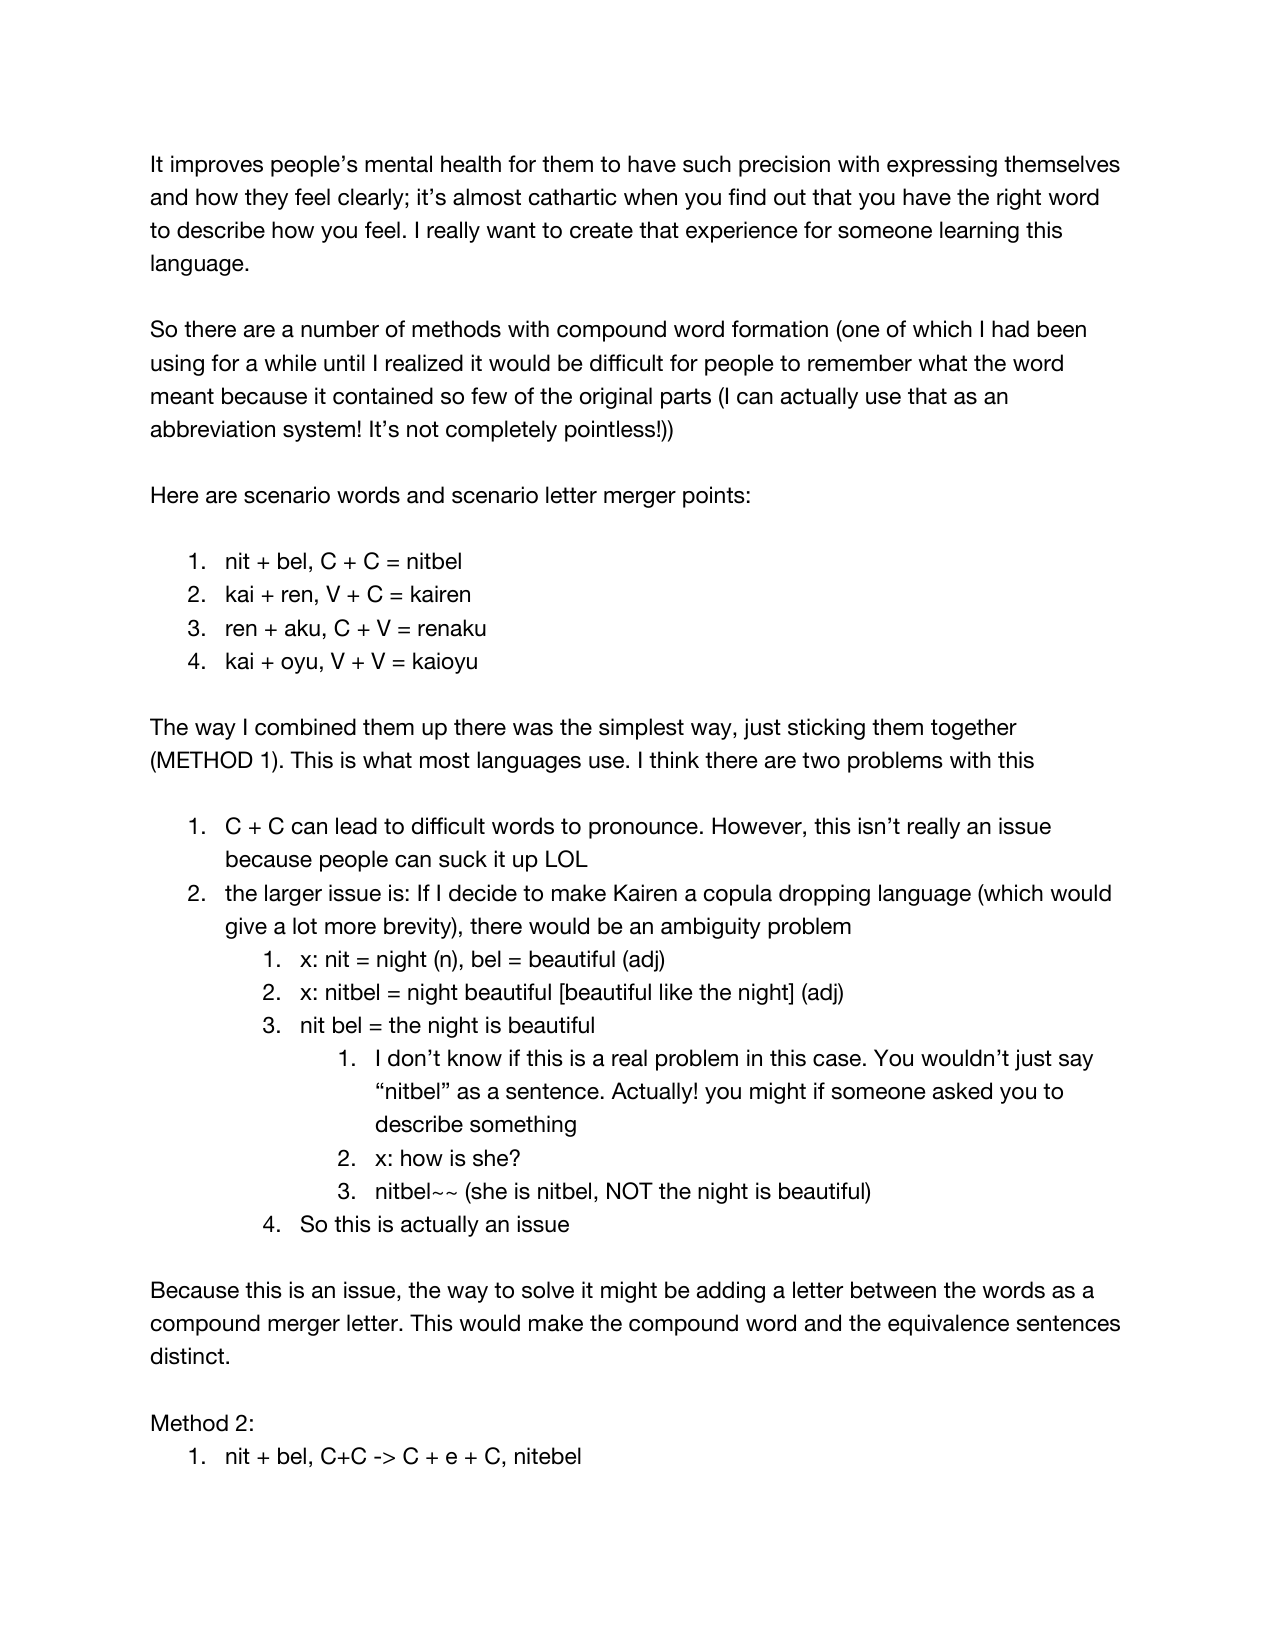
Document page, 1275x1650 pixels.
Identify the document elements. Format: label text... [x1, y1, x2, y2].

list kai + oyu, V + V = kaioyu [187, 647, 1125, 676]
list I don’t know if this is a real problem in this case. You wouldn’t just say “nitbel” as a sentence. Actually! you might if someone asked you to describe something [337, 1044, 1125, 1139]
list the larger issue is: If I decide to make Kairen a copula dropping language (which would give a lot more brevity), there would be an ambiguity problem [187, 879, 1125, 941]
text The way I combined them up there was the simplest way, just sticking them together (METHOD 1). This is what most languages use. I think there are two problems with this [150, 713, 1125, 775]
list ren + aku, C + V = renaku [187, 614, 1125, 643]
list nit + bel, C + C = nitbel [187, 547, 1125, 576]
text Method 2: [150, 1409, 1125, 1438]
list nitbel~~ (she is nitbel, NOT the night is beautiful) [337, 1177, 1125, 1206]
list kai + ren, V + C = kairen [187, 581, 1125, 609]
text So there are a number of methods with compound word formation (one of which I had been using for a while until I realized it would be difficult for people to remember what the word meant because it contained so few of the original parts (I can actually use that as an abbreviation system! It’s not completely pointless!)) [150, 316, 1125, 444]
list x: how is she? [337, 1144, 1125, 1173]
list x: nit = night (n), bel = beautiful (adj) [262, 945, 1125, 974]
text Because this is an issue, the way to solve it might be adding a letter between the words as a compound merger letter. This would make the compound word and the equivalence sentences distinct. [150, 1276, 1125, 1371]
list x: nitbel = night beautiful [beautiful like the night] (adj) [262, 978, 1125, 1007]
list C + C can lead to difficult words to pronounce. However, this isn’t really an issue because people can suck it up LOL [187, 812, 1125, 874]
list nit bel = the night is beautiful [262, 1011, 1125, 1040]
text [150, 150, 1125, 278]
list So this is actually an issue [262, 1210, 1125, 1239]
text Here are scenario words and scenario letter merger points: [150, 481, 1125, 510]
list nit + bel, C+C -> C + e + C, nitebel [187, 1442, 1125, 1471]
